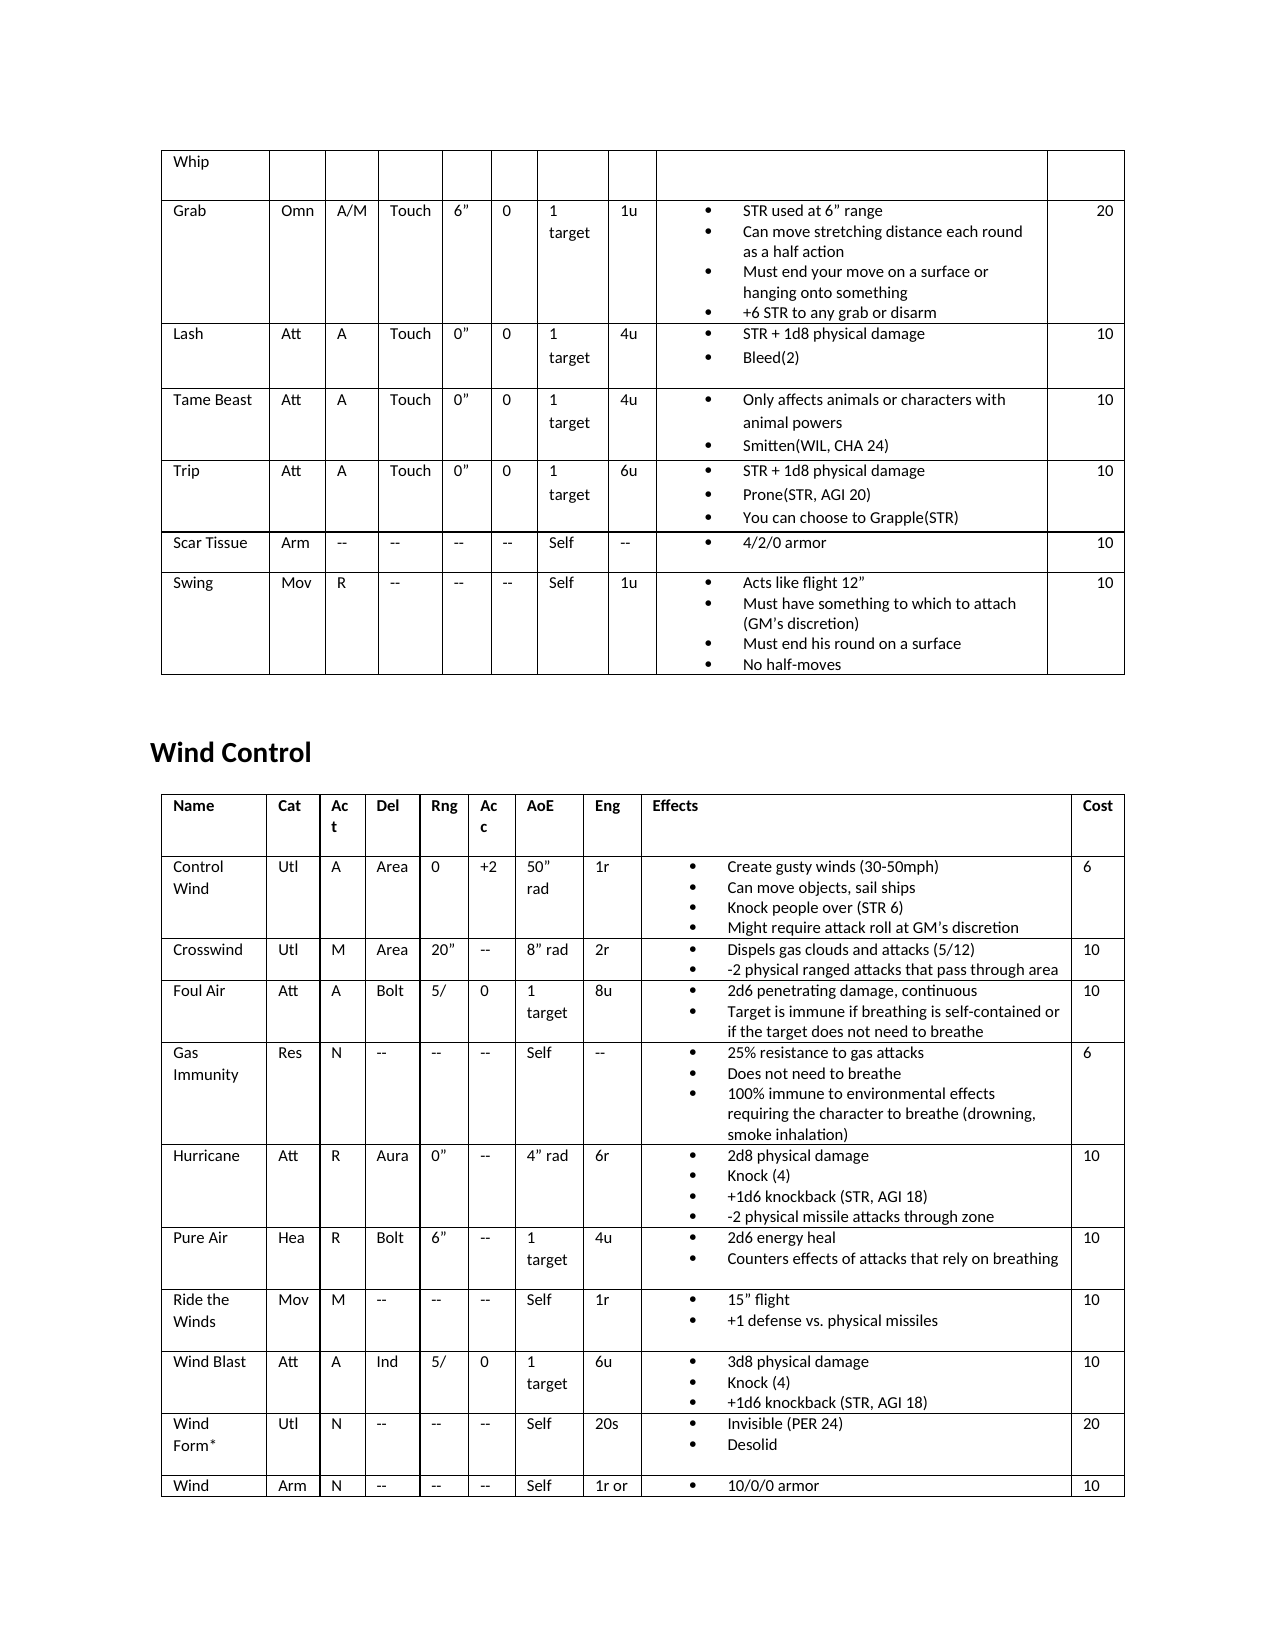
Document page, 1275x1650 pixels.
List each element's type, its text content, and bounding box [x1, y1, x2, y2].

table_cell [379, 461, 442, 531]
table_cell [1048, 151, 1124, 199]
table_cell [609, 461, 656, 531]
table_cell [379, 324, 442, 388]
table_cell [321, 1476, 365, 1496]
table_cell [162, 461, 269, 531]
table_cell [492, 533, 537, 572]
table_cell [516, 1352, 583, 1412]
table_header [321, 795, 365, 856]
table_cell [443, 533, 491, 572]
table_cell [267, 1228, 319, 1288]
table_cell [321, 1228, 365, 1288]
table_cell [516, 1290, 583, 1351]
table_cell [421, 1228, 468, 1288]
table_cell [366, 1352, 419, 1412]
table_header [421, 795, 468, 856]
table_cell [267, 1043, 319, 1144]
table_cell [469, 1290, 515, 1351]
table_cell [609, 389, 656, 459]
text Wind Control [150, 734, 1125, 770]
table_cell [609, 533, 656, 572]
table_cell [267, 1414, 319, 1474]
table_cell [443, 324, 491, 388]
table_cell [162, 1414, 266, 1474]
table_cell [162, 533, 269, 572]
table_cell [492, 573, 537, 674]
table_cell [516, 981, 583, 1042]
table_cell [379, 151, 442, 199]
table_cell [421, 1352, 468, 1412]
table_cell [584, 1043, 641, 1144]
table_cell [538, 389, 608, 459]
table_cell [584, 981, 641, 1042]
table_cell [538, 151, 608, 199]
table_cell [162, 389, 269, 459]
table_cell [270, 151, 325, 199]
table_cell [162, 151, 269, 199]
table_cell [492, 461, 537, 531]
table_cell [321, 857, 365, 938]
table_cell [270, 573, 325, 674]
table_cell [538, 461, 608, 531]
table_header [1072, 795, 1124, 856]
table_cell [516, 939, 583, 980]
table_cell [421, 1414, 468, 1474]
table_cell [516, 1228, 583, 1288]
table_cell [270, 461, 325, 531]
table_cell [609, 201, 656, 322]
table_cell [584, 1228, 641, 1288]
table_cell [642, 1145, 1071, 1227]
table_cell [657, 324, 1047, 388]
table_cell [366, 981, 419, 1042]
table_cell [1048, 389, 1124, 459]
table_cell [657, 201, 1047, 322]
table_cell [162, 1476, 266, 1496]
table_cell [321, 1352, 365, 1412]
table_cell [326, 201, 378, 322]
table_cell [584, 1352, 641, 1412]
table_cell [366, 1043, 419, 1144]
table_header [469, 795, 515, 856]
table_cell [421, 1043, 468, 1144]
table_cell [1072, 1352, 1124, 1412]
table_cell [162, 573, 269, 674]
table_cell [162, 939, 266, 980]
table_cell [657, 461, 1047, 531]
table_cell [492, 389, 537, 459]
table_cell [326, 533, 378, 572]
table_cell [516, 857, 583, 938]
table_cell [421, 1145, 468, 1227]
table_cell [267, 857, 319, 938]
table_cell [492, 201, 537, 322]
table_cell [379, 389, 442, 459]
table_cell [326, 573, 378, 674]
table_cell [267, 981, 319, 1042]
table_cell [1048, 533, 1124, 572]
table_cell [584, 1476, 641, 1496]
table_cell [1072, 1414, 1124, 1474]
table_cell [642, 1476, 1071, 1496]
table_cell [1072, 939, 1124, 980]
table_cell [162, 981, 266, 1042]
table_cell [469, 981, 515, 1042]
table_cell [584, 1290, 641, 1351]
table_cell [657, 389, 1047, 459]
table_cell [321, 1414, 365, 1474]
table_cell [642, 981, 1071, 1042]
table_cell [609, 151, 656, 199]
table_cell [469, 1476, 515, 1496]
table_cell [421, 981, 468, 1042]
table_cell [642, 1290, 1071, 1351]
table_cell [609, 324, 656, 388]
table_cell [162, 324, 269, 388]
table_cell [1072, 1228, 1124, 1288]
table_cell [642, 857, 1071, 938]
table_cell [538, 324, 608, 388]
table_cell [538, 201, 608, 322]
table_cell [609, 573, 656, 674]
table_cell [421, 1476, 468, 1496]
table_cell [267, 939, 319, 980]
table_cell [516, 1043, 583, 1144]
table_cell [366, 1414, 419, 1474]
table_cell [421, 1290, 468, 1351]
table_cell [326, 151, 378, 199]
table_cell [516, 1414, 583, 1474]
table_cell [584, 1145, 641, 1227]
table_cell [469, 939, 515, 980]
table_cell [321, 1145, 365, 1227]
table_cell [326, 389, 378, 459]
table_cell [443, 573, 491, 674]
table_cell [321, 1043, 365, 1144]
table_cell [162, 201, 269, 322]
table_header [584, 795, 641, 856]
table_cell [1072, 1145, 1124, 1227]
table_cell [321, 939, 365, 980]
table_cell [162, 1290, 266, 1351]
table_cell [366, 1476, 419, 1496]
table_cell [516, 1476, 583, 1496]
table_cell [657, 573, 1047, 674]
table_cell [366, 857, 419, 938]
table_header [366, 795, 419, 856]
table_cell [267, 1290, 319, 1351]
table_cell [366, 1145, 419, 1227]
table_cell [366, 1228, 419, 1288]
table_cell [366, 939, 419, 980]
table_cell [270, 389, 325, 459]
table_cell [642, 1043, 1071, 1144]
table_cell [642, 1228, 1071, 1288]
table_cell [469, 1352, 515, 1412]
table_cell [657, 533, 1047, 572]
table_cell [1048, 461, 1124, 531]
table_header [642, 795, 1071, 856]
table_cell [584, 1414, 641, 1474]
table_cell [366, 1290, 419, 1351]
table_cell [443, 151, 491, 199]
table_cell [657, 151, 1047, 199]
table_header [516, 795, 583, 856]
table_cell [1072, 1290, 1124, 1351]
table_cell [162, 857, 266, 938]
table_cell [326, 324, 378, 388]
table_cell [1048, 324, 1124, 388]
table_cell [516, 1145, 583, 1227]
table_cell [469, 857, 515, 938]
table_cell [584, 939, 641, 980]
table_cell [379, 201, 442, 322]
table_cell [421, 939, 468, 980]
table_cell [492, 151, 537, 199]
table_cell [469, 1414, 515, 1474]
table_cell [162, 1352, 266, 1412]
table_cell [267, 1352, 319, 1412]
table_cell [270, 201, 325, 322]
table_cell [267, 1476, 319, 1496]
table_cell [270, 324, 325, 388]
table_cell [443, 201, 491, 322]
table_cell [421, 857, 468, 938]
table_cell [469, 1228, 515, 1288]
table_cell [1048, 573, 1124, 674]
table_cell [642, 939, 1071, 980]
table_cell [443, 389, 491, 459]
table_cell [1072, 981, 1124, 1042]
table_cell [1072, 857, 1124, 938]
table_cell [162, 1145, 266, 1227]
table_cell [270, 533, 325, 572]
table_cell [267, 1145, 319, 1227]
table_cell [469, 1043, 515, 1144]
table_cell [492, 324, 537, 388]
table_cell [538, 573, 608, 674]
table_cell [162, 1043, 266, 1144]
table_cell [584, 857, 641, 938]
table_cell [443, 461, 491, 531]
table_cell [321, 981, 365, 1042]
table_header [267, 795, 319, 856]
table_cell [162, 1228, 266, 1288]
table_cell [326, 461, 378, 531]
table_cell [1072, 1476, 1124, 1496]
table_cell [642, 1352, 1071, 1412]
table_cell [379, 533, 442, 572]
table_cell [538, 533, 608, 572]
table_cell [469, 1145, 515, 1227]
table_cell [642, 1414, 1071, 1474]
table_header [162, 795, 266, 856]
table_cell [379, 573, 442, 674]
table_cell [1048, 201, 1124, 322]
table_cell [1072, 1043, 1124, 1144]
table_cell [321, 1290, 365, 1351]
